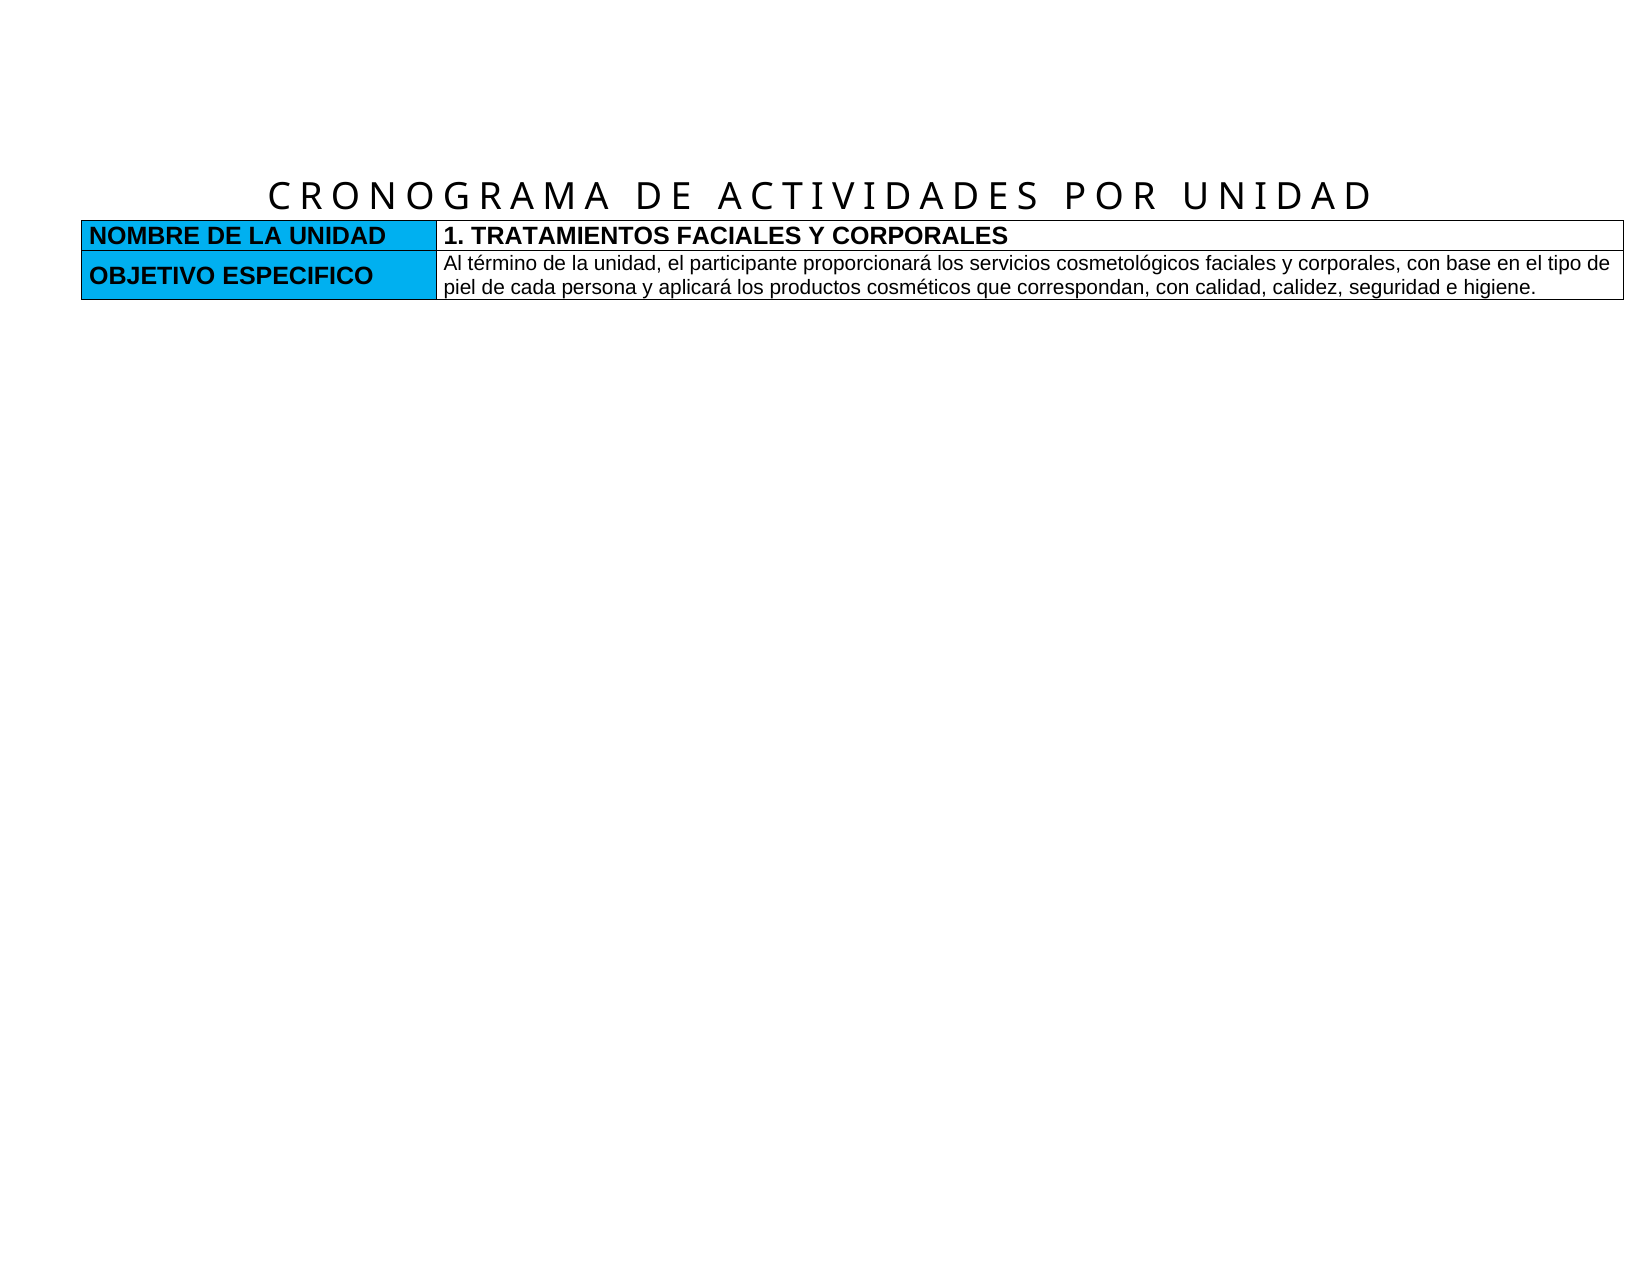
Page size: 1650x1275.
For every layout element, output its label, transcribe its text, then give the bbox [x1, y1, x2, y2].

table_cell Al término de la unidad, el participante proporcionará los servicios cosmetológicos faciales y corporales, con base en el tipo de piel de cada persona y aplicará los productos cosméticos que correspondan, con calidad, calidez, seguridad e higiene. [437, 251, 1623, 299]
table_cell OBJETIVO ESPECIFICO [82, 251, 436, 299]
table_header 1. TRATAMIENTOS FACIALES Y CORPORALES [437, 221, 1623, 250]
text CRONOGRAMA DE ACTIVIDADES POR UNIDAD [59, 169, 1580, 220]
table_header NOMBRE DE LA UNIDAD [82, 221, 436, 250]
